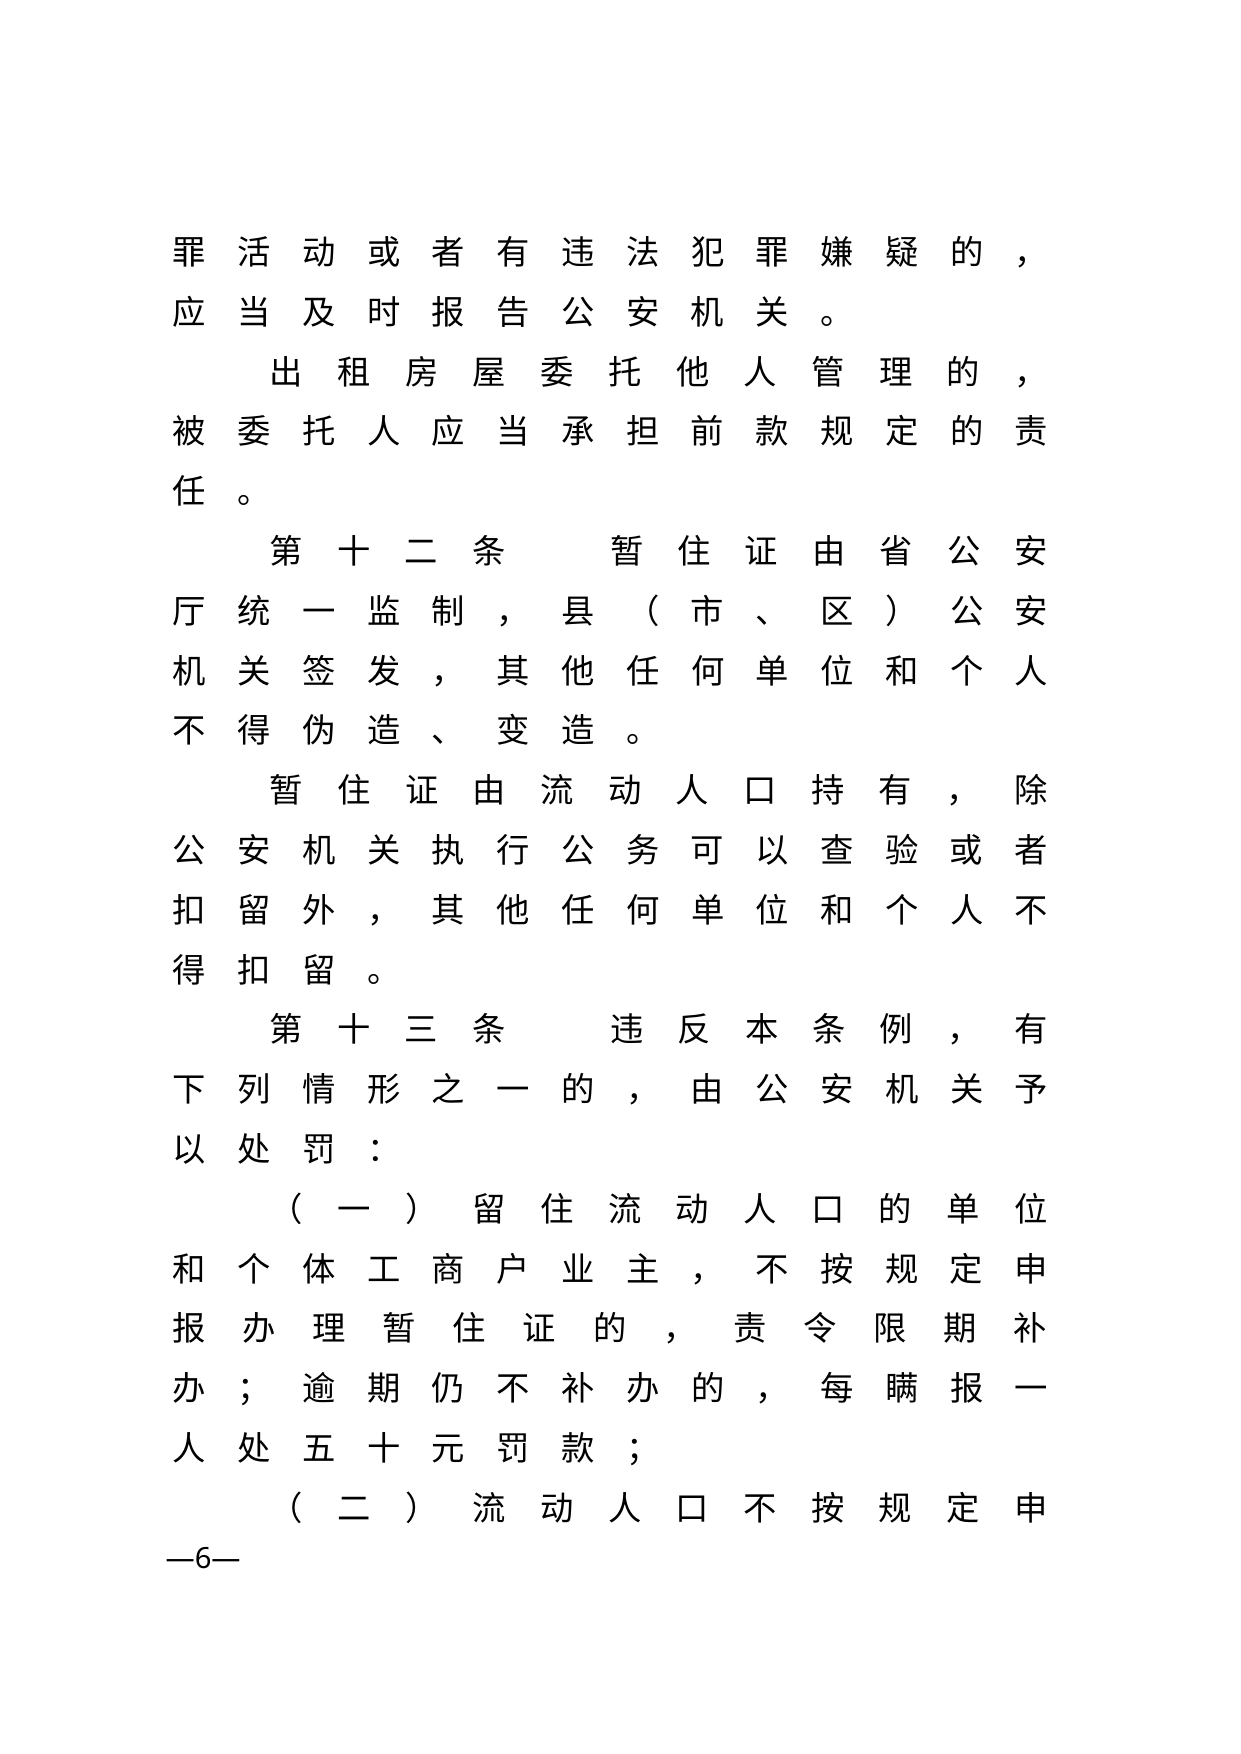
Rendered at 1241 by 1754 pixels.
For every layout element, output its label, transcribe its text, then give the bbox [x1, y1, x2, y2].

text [172, 220, 1079, 340]
text 暂住证由流动人口持有，除公安机关执行公务可以查验或者扣留外，其他任何单位和个人不得扣留。 [172, 758, 1079, 997]
text 第十二条 暂住证由省公安厅统一监制，县（市、区）公安机关签发，其他任何单位和个人不得伪造、变造。 [172, 519, 1079, 758]
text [172, 1476, 1079, 1536]
text 第十三条 违反本条例，有下列情形之一的，由公安机关予以处罚： [172, 997, 1079, 1177]
text 出租房屋委托他人管理的，被委托人应当承担前款规定的责任。 [172, 340, 1079, 519]
text （一）留住流动人口的单位和个体工商户业主，不按规定申报办理暂住证的，责令限期补办；逾期仍不补办的，每瞒报一人处五十元罚款； [172, 1177, 1079, 1476]
